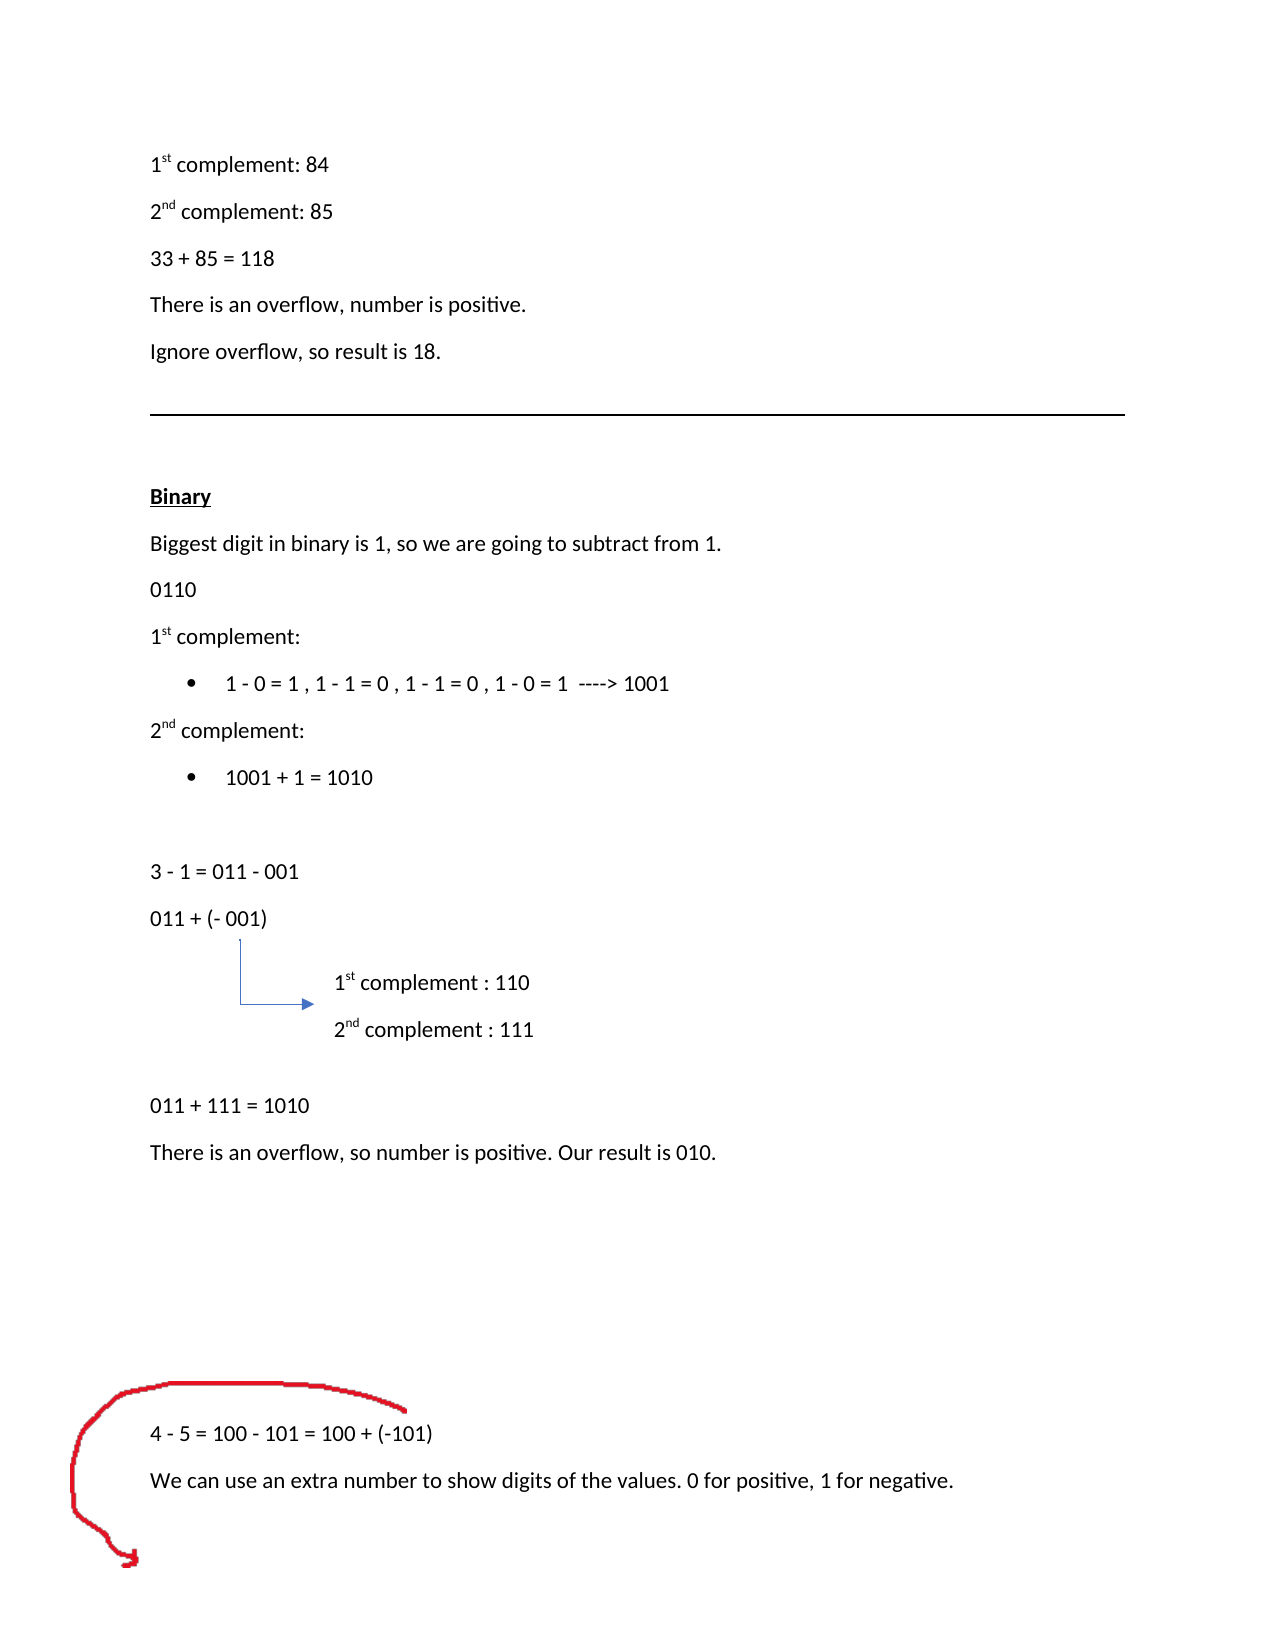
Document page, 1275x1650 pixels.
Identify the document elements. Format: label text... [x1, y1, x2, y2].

text 2nd complement: [150, 716, 1125, 744]
text 0110 [150, 576, 1125, 603]
text 3 - 1 = 011 - 001 [150, 857, 1125, 885]
text Binary [150, 482, 1125, 510]
text 2nd complement: 85 [150, 197, 1125, 225]
list 1001 + 1 = 1010 [187, 763, 1125, 791]
text 4 - 5 = 100 - 101 = 100 + (-101) [407, 1419, 1125, 1447]
text 1st complement: 84 [150, 150, 1125, 178]
text Ignore overflow, so result is 18. [150, 337, 1125, 366]
text There is an overflow, number is positive. [150, 291, 1125, 319]
text 011 + (- 001) [150, 904, 1125, 932]
text 011 + 111 = 1010 [150, 1091, 1125, 1119]
text 33 + 85 = 118 [150, 244, 1125, 272]
text We can use an extra number to show digits of the values. 0 for positive, 1 for negative. [407, 1466, 1125, 1494]
picture [70, 1381, 407, 1568]
text 1st complement: [150, 622, 1125, 650]
text There is an overflow, so number is positive. Our result is 010. [150, 1138, 1125, 1166]
text Biggest digit in binary is 1, so we are going to subtract from 1. [150, 529, 1125, 557]
list 1 - 0 = 1 , 1 - 1 = 0 , 1 - 1 = 0 , 1 - 0 = 1 ----> 1001 [187, 669, 1125, 697]
